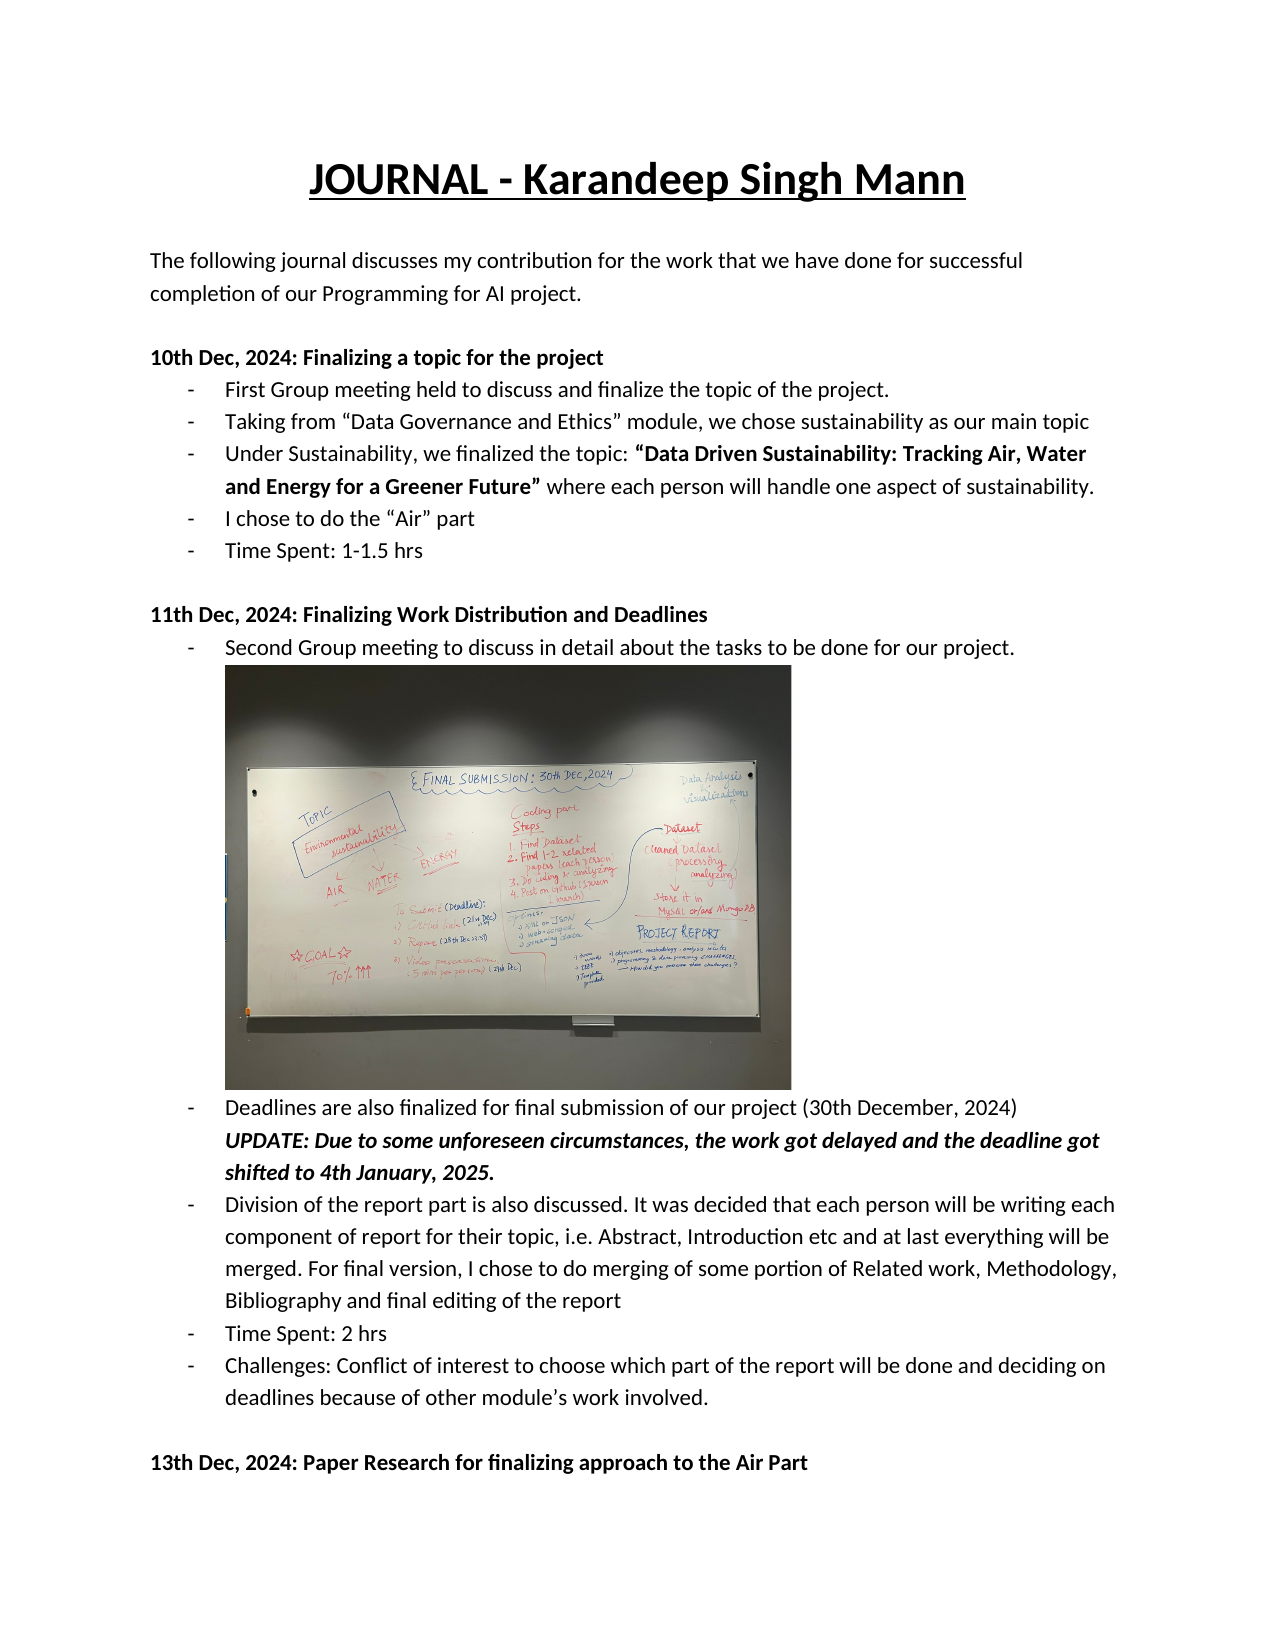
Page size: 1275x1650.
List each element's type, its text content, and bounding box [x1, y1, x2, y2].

list Division of the report part is also discussed. It was decided that each person will be writing each component of report for their topic, i.e. Abstract, Introduction etc and at last everything will be merged. For final version, I chose to do merging of some portion of Related work, Methodology, Bibliography and final editing of the report [187, 1190, 1125, 1315]
list Challenges: Conflict of interest to choose which part of the report will be done and deciding on deadlines because of other module’s work involved. [187, 1351, 1125, 1411]
text 13th Dec, 2024: Paper Research for finalizing approach to the Air Part [150, 1448, 1125, 1476]
picture [225, 665, 792, 1090]
text 10th Dec, 2024: Finalizing a topic for the project [150, 343, 1125, 371]
text 11th Dec, 2024: Finalizing Work Distribution and Deadlines [150, 601, 1125, 628]
list Deadlines are also finalized for final submission of our project (30th December, 2024) [187, 1093, 1125, 1122]
text JOURNAL - Karandeep Singh Mann [150, 150, 1125, 206]
list Taking from “Data Governance and Ethics” module, we chose sustainability as our main topic [187, 407, 1125, 435]
list Under Sustainability, we finalized the topic: “Data Driven Sustainability: Tracking Air, Water and Energy for a Greener Future” where each person will handle one aspect of sustainability. [187, 439, 1125, 500]
list First Group meeting held to discuss and finalize the topic of the project. [187, 375, 1125, 403]
list Second Group meeting to discuss in detail about the tasks to be done for our project. [187, 633, 1125, 661]
list Time Spent: 2 hrs [187, 1319, 1125, 1347]
list I chose to do the “Air” part [187, 504, 1125, 532]
list Time Spent: 1-1.5 hrs [187, 536, 1125, 564]
text UPDATE: Due to some unforeseen circumstances, the work got delayed and the deadline got shifted to 4th January, 2025. [225, 1126, 1125, 1186]
text The following journal discusses my contribution for the work that we have done for successful completion of our Programming for AI project. [150, 246, 1125, 307]
